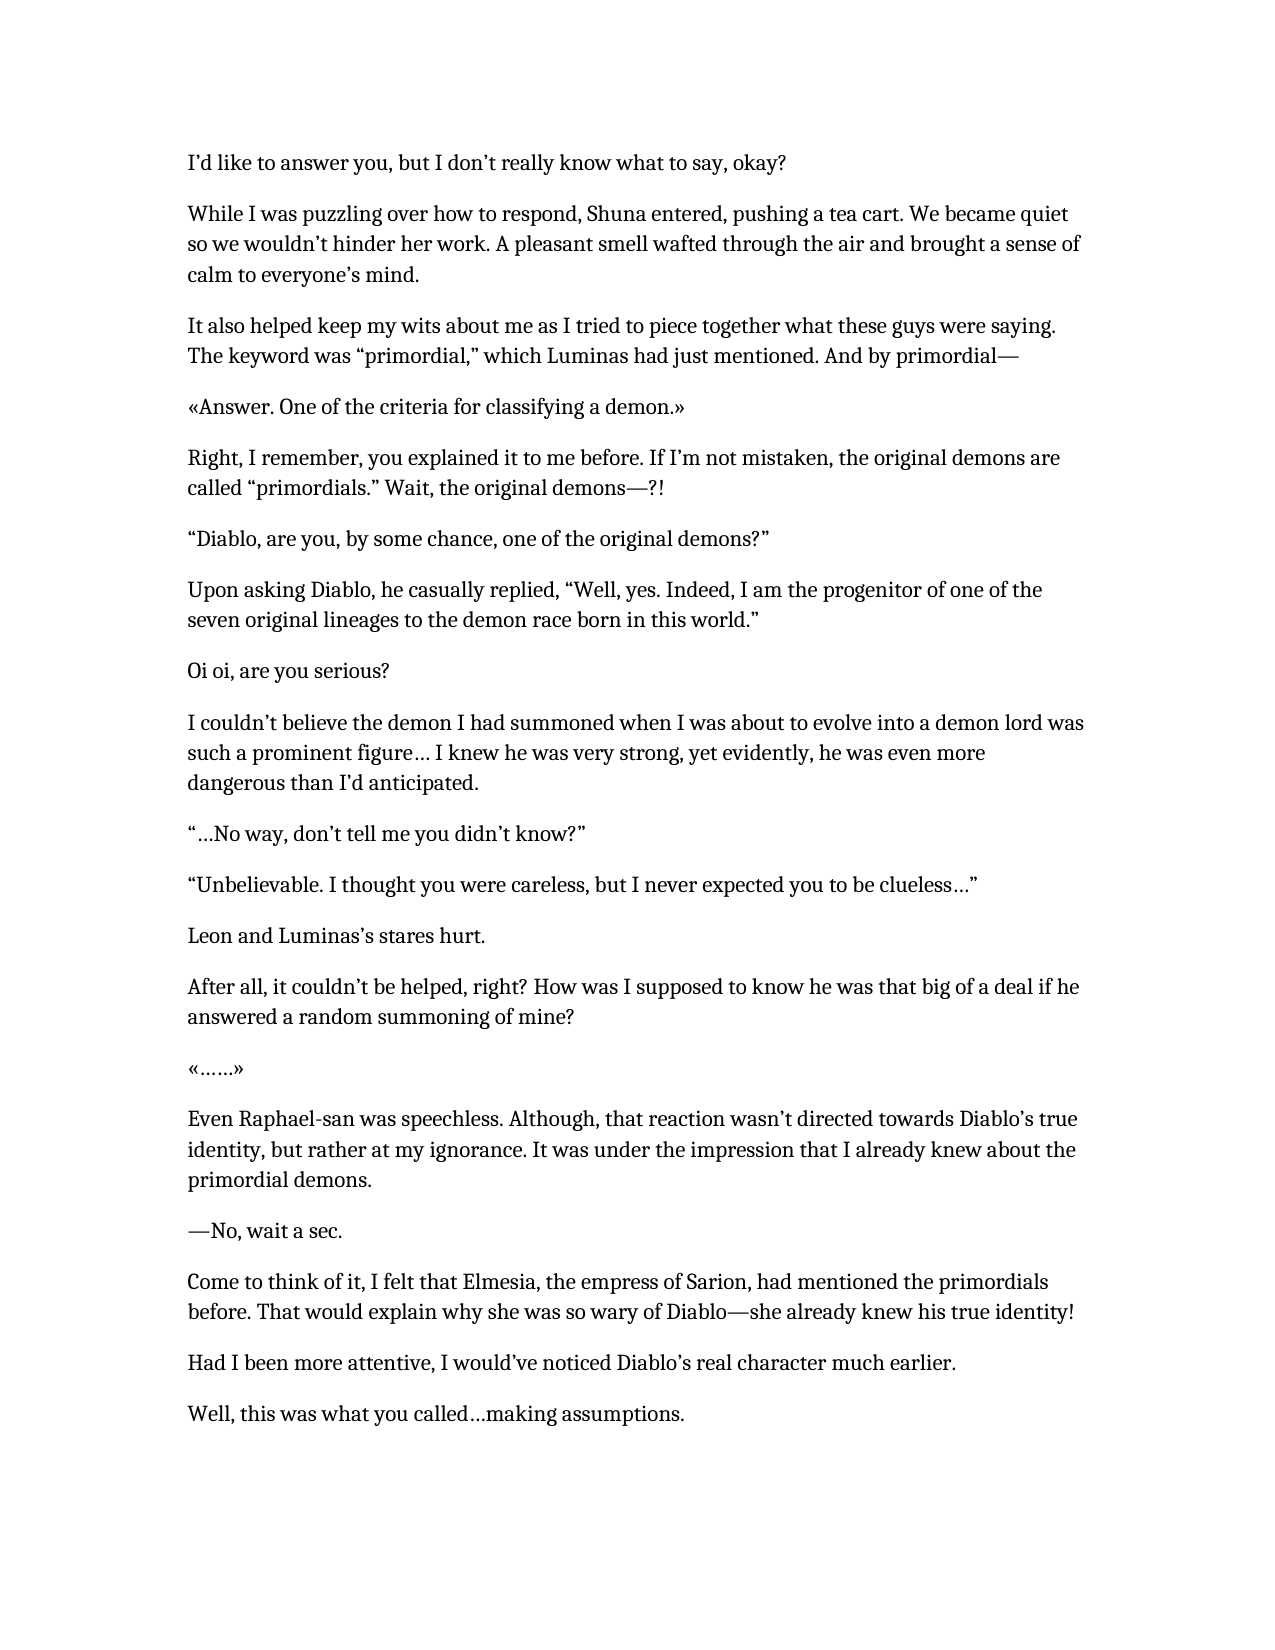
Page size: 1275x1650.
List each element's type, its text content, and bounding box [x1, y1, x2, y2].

text “…No way, don’t tell me you didn’t know?” [187, 821, 1087, 847]
text Oi oi, are you serious? [187, 658, 1087, 685]
text Upon asking Diablo, he casually replied, “Well, yes. Indeed, I am the progenitor of one of the seven original lineages to the demon race born in this world.” [187, 577, 1087, 634]
text Had I been more attentive, I would’ve noticed Diablo’s real character much earlier. [187, 1350, 1087, 1376]
text “Unbelievable. I thought you were careless, but I never expected you to be clueless…” [187, 872, 1087, 898]
text After all, it couldn’t be helped, right? How was I supposed to know he was that big of a deal if he answered a random summoning of mine? [187, 974, 1087, 1031]
text Leon and Luminas’s stares hurt. [187, 923, 1087, 949]
text Even Raphael-san was speechless. Although, that reaction wasn’t directed towards Diablo’s true identity, but rather at my ignorance. It was under the impression that I already knew about the primordial demons. [187, 1106, 1087, 1193]
text —No, wait a sec. [187, 1218, 1087, 1244]
text It also helped keep my wits about me as I tried to piece together what these guys were saying. The keyword was “primordial,” which Luminas had just mentioned. And by primordial— [187, 312, 1087, 369]
text «……» [187, 1055, 1087, 1082]
text I couldn’t believe the demon I had summoned when I was about to evolve into a demon lord was such a prominent figure… I knew he was very strong, yet evidently, he was even more dangerous than I’d anticipated. [187, 709, 1087, 796]
text Well, this was what you called…making assumptions. [187, 1401, 1087, 1427]
text Come to think of it, I felt that Elmesia, the empress of Sarion, had mentioned the primordials before. That would explain why she was so wary of Diablo—she already knew his true identity! [187, 1269, 1087, 1325]
text Right, I remember, you explained it to me before. If I’m not mistaken, the original demons are called “primordials.” Wait, the original demons—?! [187, 445, 1087, 501]
text «Answer. One of the criteria for classifying a demon.» [187, 394, 1087, 420]
text While I was puzzling over how to respond, Shuna entered, pushing a tea cart. We became quiet so we wouldn’t hinder her work. A pleasant smell wafted through the air and brought a sense of calm to everyone’s mind. [187, 201, 1087, 288]
text I’d like to answer you, but I don’t really know what to say, okay? [187, 150, 1087, 176]
text “Diablo, are you, by some chance, one of the original demons?” [187, 526, 1087, 552]
